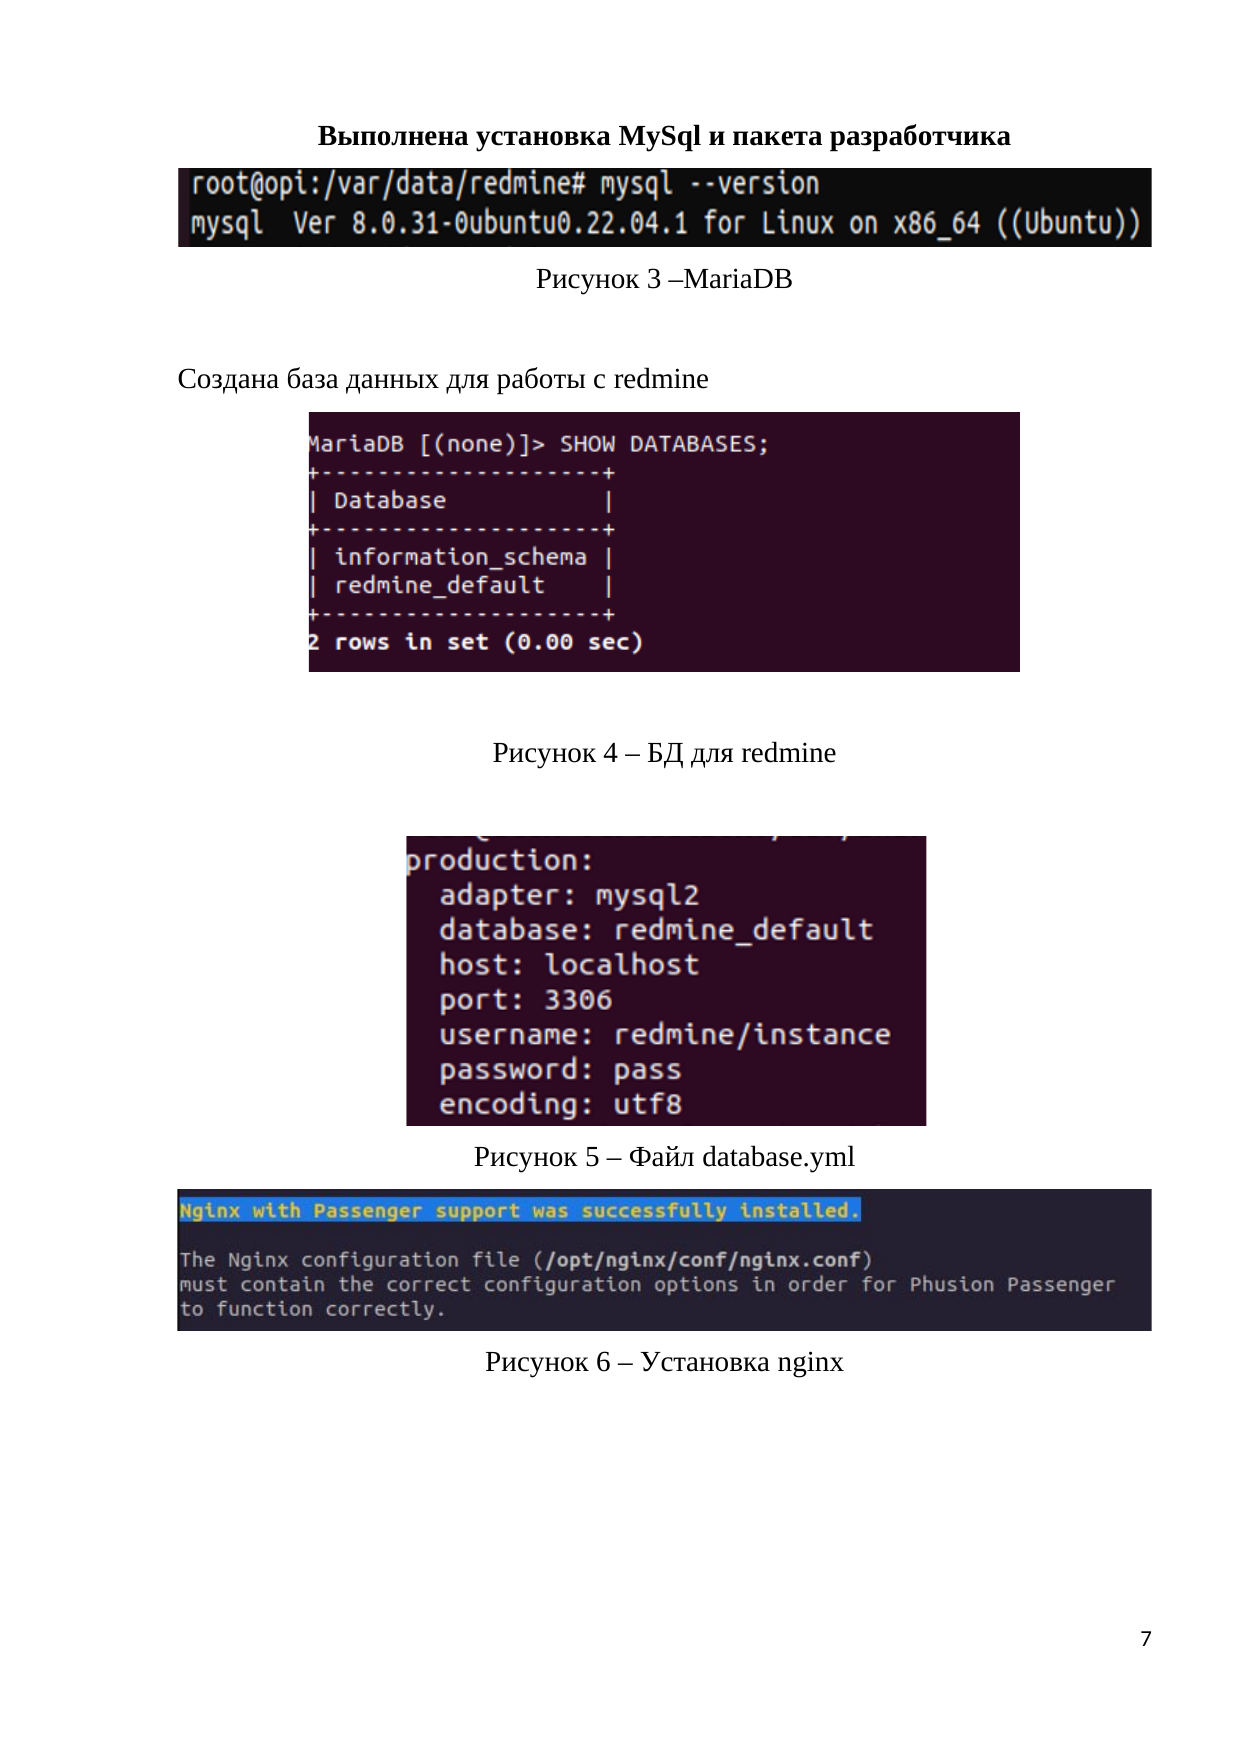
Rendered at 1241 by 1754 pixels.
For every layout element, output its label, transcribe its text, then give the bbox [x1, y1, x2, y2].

picture [177, 1189, 1152, 1331]
text Рисунок 6 – Установка nginx [177, 1344, 1152, 1378]
text Создана база данных для работы с redmine [177, 362, 1152, 395]
picture [402, 836, 927, 1126]
text Рисунок 5 – Файл database.yml [177, 1139, 1152, 1173]
picture [308, 412, 1020, 672]
text Рисунок 3 –MariaDB [177, 261, 1152, 294]
picture [177, 168, 1152, 247]
text Рисунок 4 – БД для redmine [177, 736, 1152, 769]
text Выполнена установка MySql и пакета разработчика [177, 118, 1152, 152]
